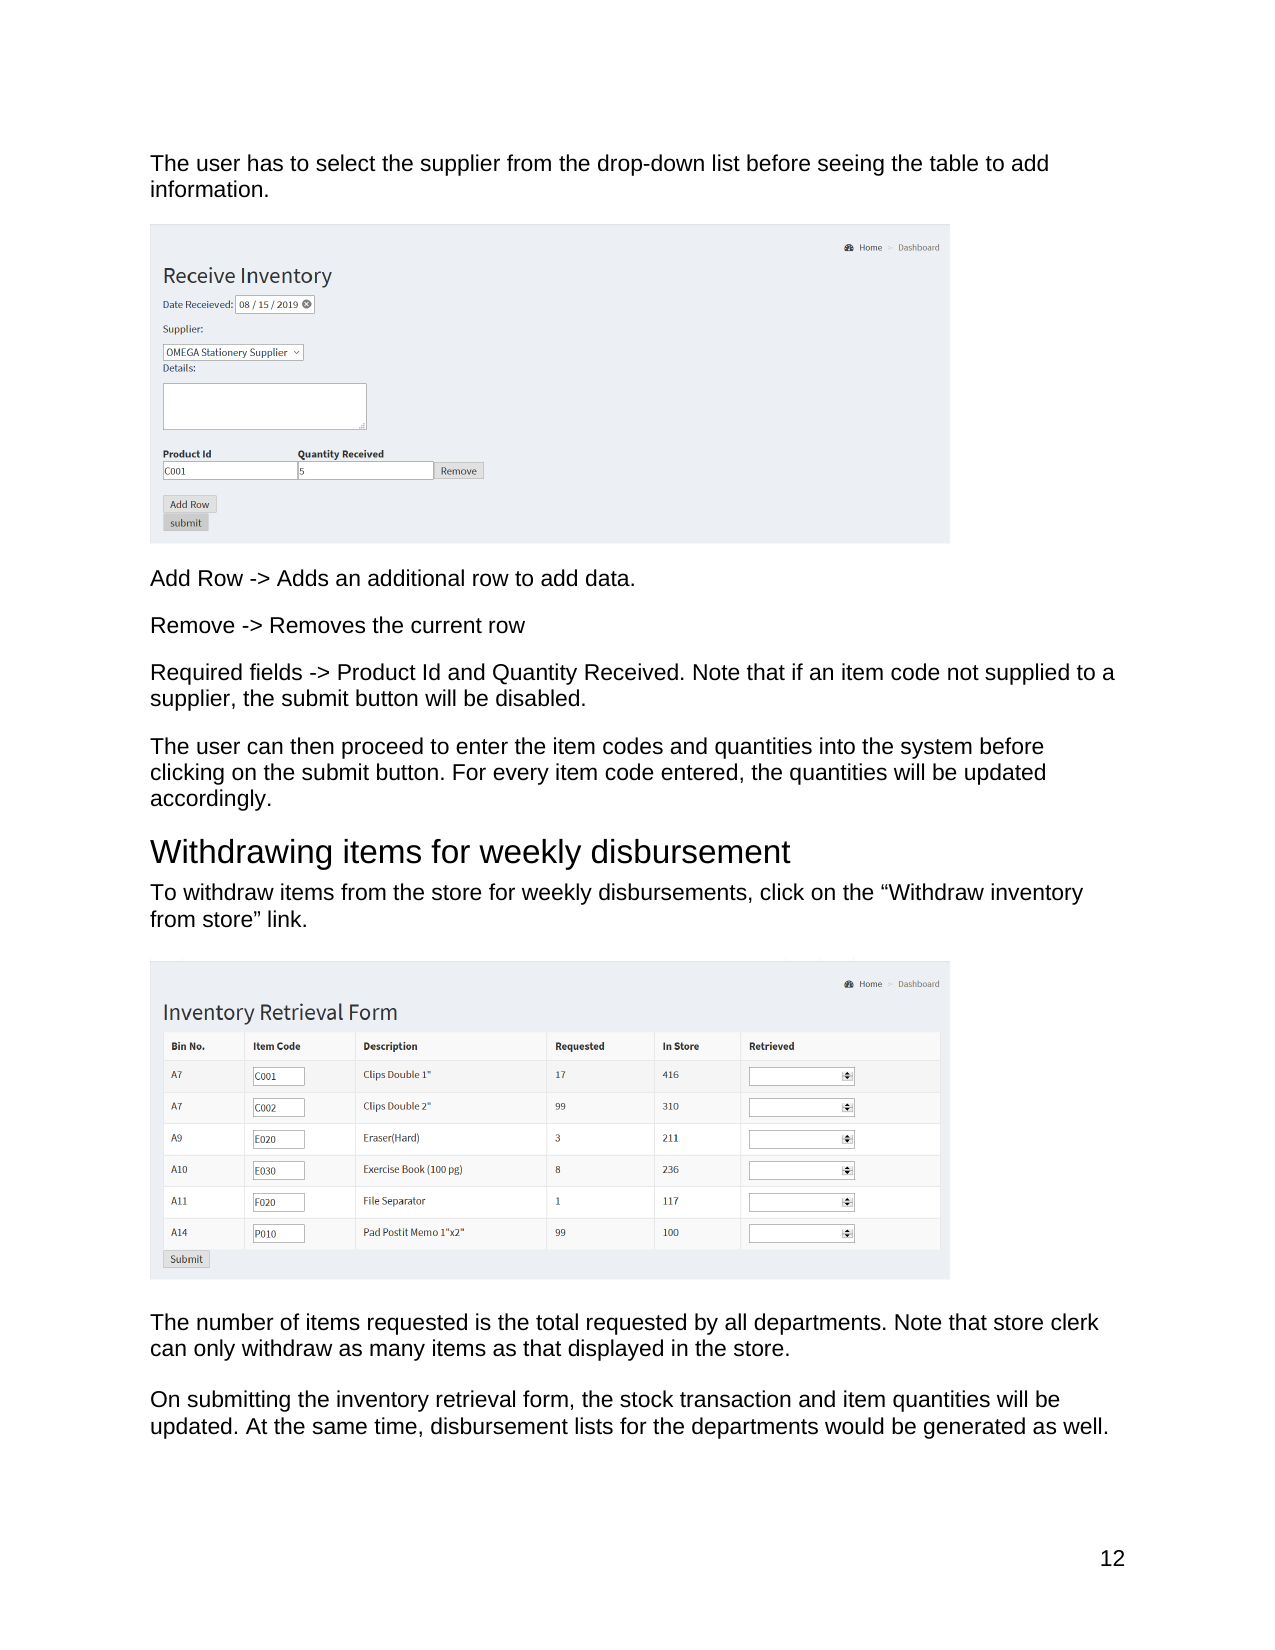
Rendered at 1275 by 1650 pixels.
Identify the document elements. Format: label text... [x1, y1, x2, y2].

picture [150, 223, 951, 544]
subtitle Withdrawing items for weekly disbursement [150, 832, 1125, 871]
picture [150, 957, 951, 1284]
text Add Row -> Adds an additional row to add data. [150, 565, 1125, 591]
text Remove -> Removes the current row [150, 612, 1125, 638]
text The user can then proceed to enter the item codes and quantities into the system before clicking on the submit button. For every item code entered, the quantities will be updated accordingly. [150, 733, 1125, 812]
text On submitting the inventory retrieval form, the stock transaction and item quantities will be updated. At the same time, disbursement lists for the departments would be generated as well. [150, 1386, 1125, 1439]
text To withdraw items from the store for weekly disbursements, click on the “Withdraw inventory from store” link. [150, 879, 1125, 932]
text Required fields -> Product Id and Quantity Received. Note that if an item code not supplied to a supplier, the submit button will be disabled. [150, 659, 1125, 712]
text The number of items requested is the total requested by all departments. Note that store clerk can only withdraw as many items as that displayed in the store. [150, 1308, 1125, 1361]
text The user has to select the supplier from the drop-down list before seeing the table to add information. [150, 150, 1125, 203]
